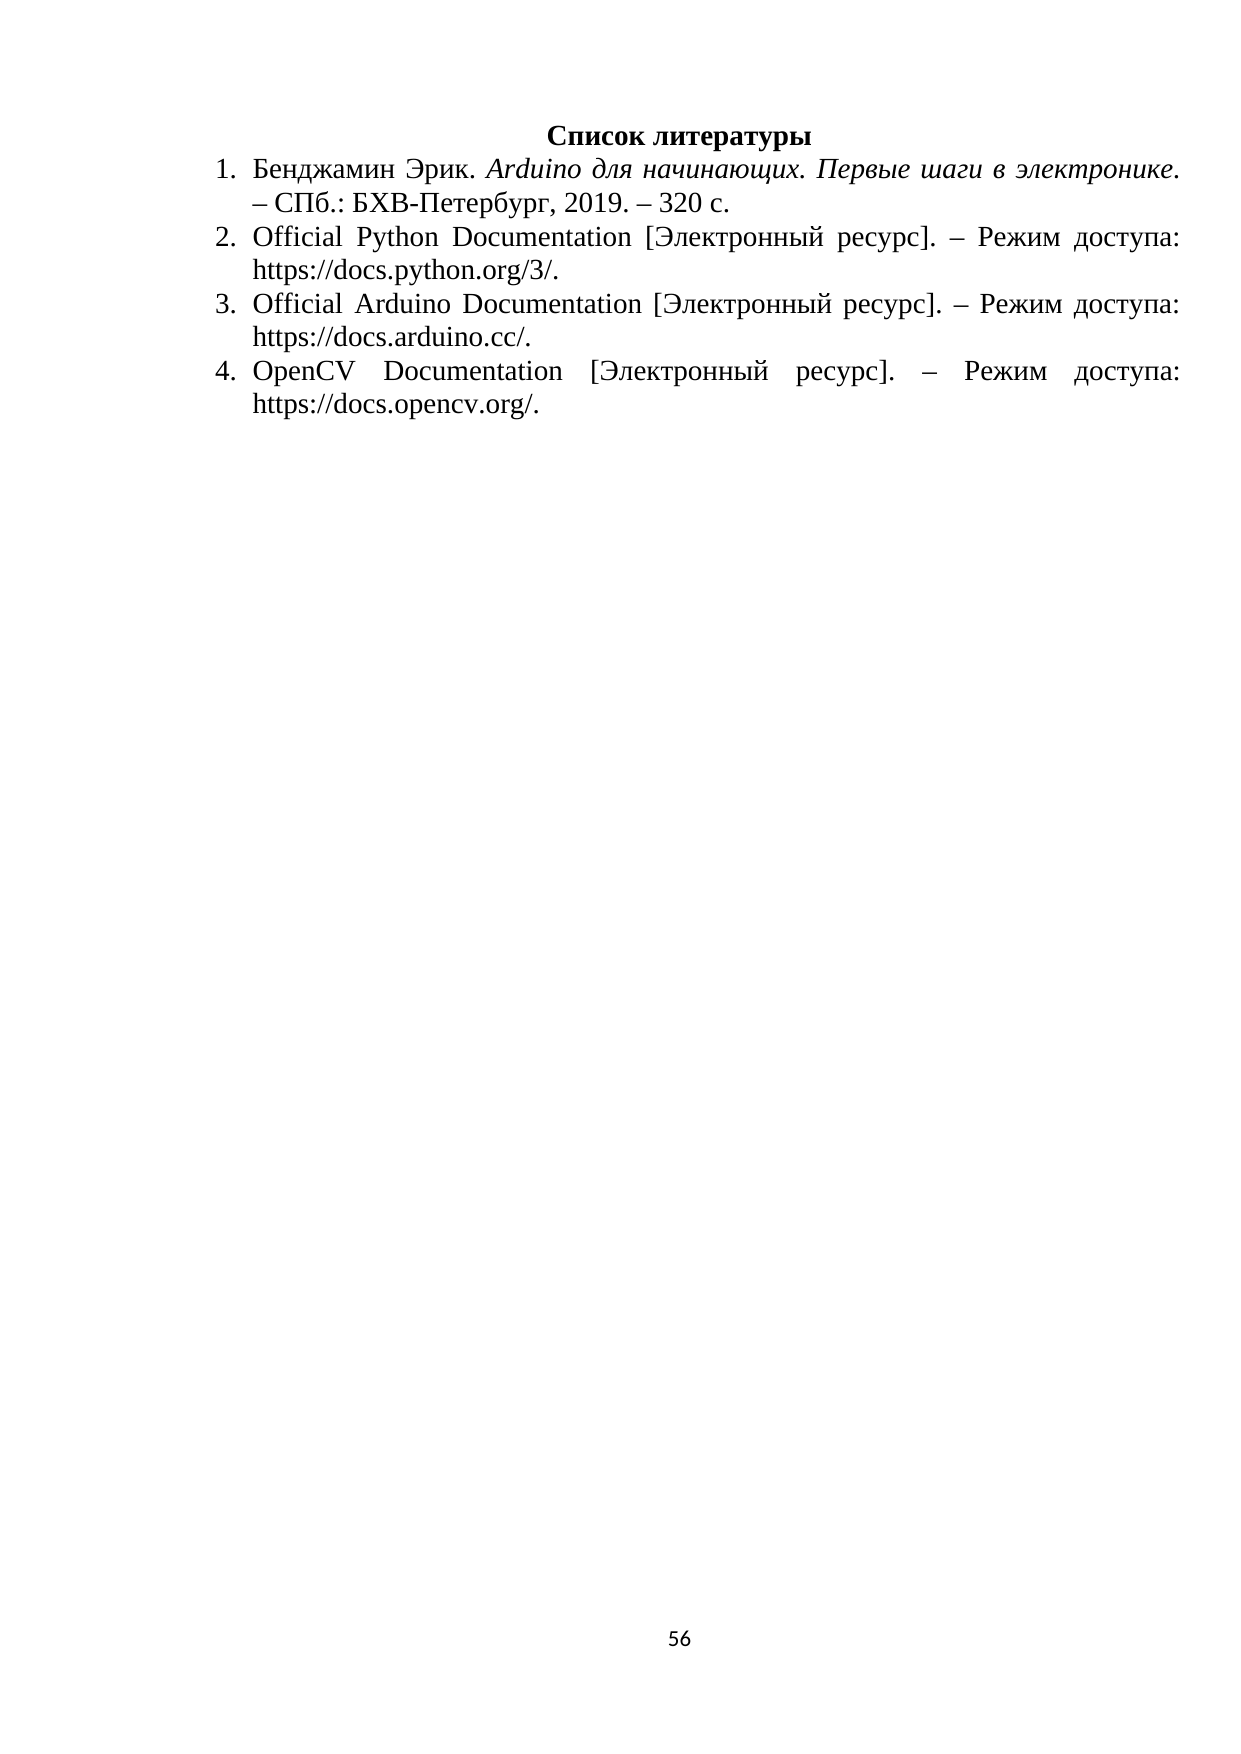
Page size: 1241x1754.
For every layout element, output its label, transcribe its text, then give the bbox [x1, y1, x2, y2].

list Official Python Documentation [Электронный ресурс]. – Режим доступа: https://docs.python.org/3/. [215, 219, 1181, 286]
list OpenCV Documentation [Электронный ресурс]. – Режим доступа: https://docs.opencv.org/. [215, 353, 1181, 420]
list Official Arduino Documentation [Электронный ресурс]. – Режим доступа: https://docs.arduino.cc/. [215, 286, 1181, 353]
text Список литературы [177, 118, 1181, 152]
list Бенджамин Эрик. Arduino для начинающих. Первые шаги в электронике. – СПб.: БХВ-Петербург, 2019. – 320 с. [215, 152, 1181, 219]
